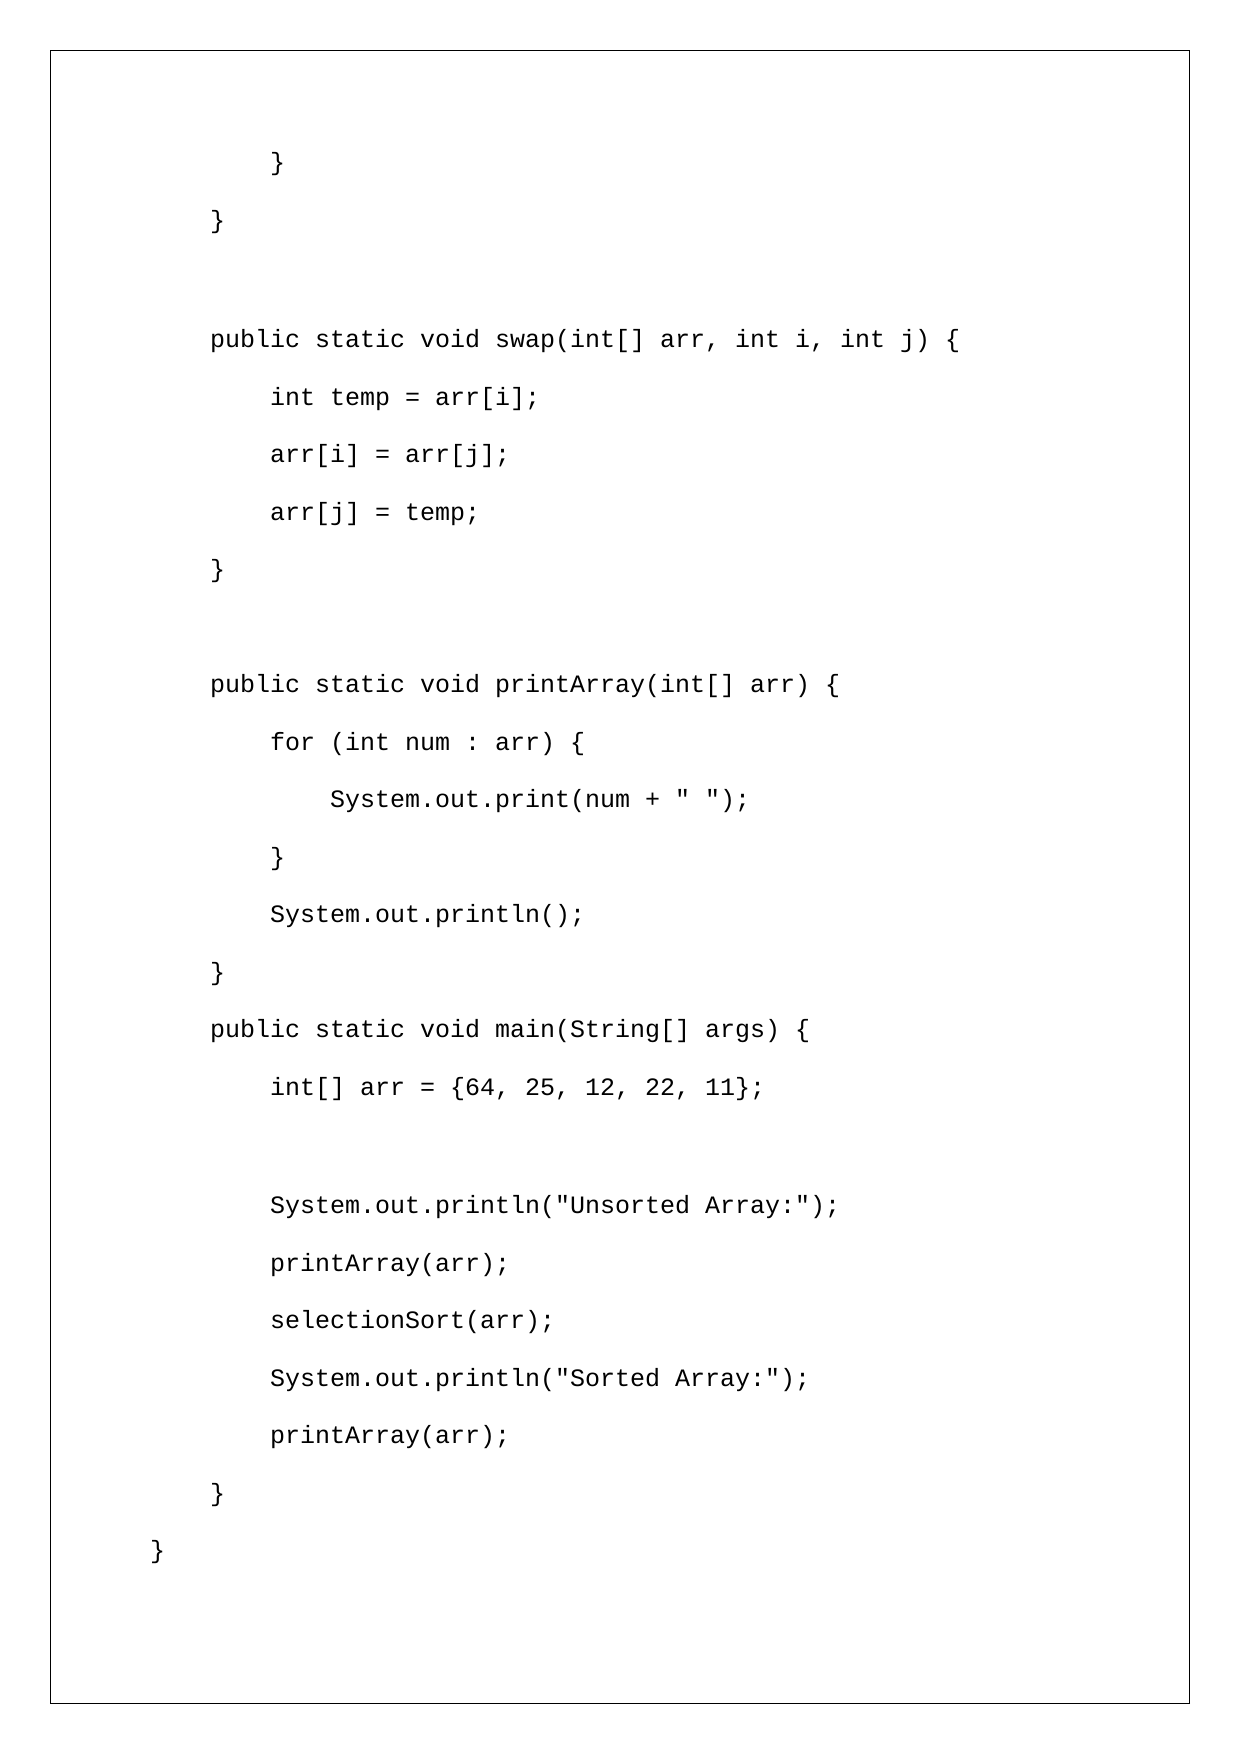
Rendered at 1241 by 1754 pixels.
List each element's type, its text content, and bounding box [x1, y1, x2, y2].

subtitle int[] arr = {64, 25, 12, 22, 11}; [150, 1074, 1090, 1102]
subtitle public static void swap(int[] arr, int i, int j) { [150, 327, 1090, 355]
subtitle } [150, 207, 1090, 236]
subtitle arr[j] = temp; [150, 499, 1090, 527]
subtitle } [150, 150, 1090, 178]
subtitle } [150, 1481, 1090, 1509]
subtitle } [150, 1538, 1090, 1566]
subtitle } [150, 844, 1090, 872]
subtitle System.out.println("Unsorted Array:"); [150, 1193, 1090, 1221]
subtitle for (int num : arr) { [150, 729, 1090, 757]
subtitle } [150, 959, 1090, 987]
subtitle selectionSort(arr); [150, 1308, 1090, 1336]
subtitle public static void printArray(int[] arr) { [150, 672, 1090, 700]
subtitle } [150, 557, 1090, 585]
subtitle System.out.print(num + " "); [150, 787, 1090, 815]
subtitle System.out.println("Sorted Array:"); [150, 1366, 1090, 1394]
subtitle printArray(arr); [150, 1251, 1090, 1279]
subtitle arr[i] = arr[j]; [150, 442, 1090, 470]
subtitle int temp = arr[i]; [150, 384, 1090, 412]
subtitle printArray(arr); [150, 1423, 1090, 1451]
subtitle System.out.println(); [150, 902, 1090, 930]
subtitle public static void main(String[] args) { [150, 1017, 1090, 1045]
